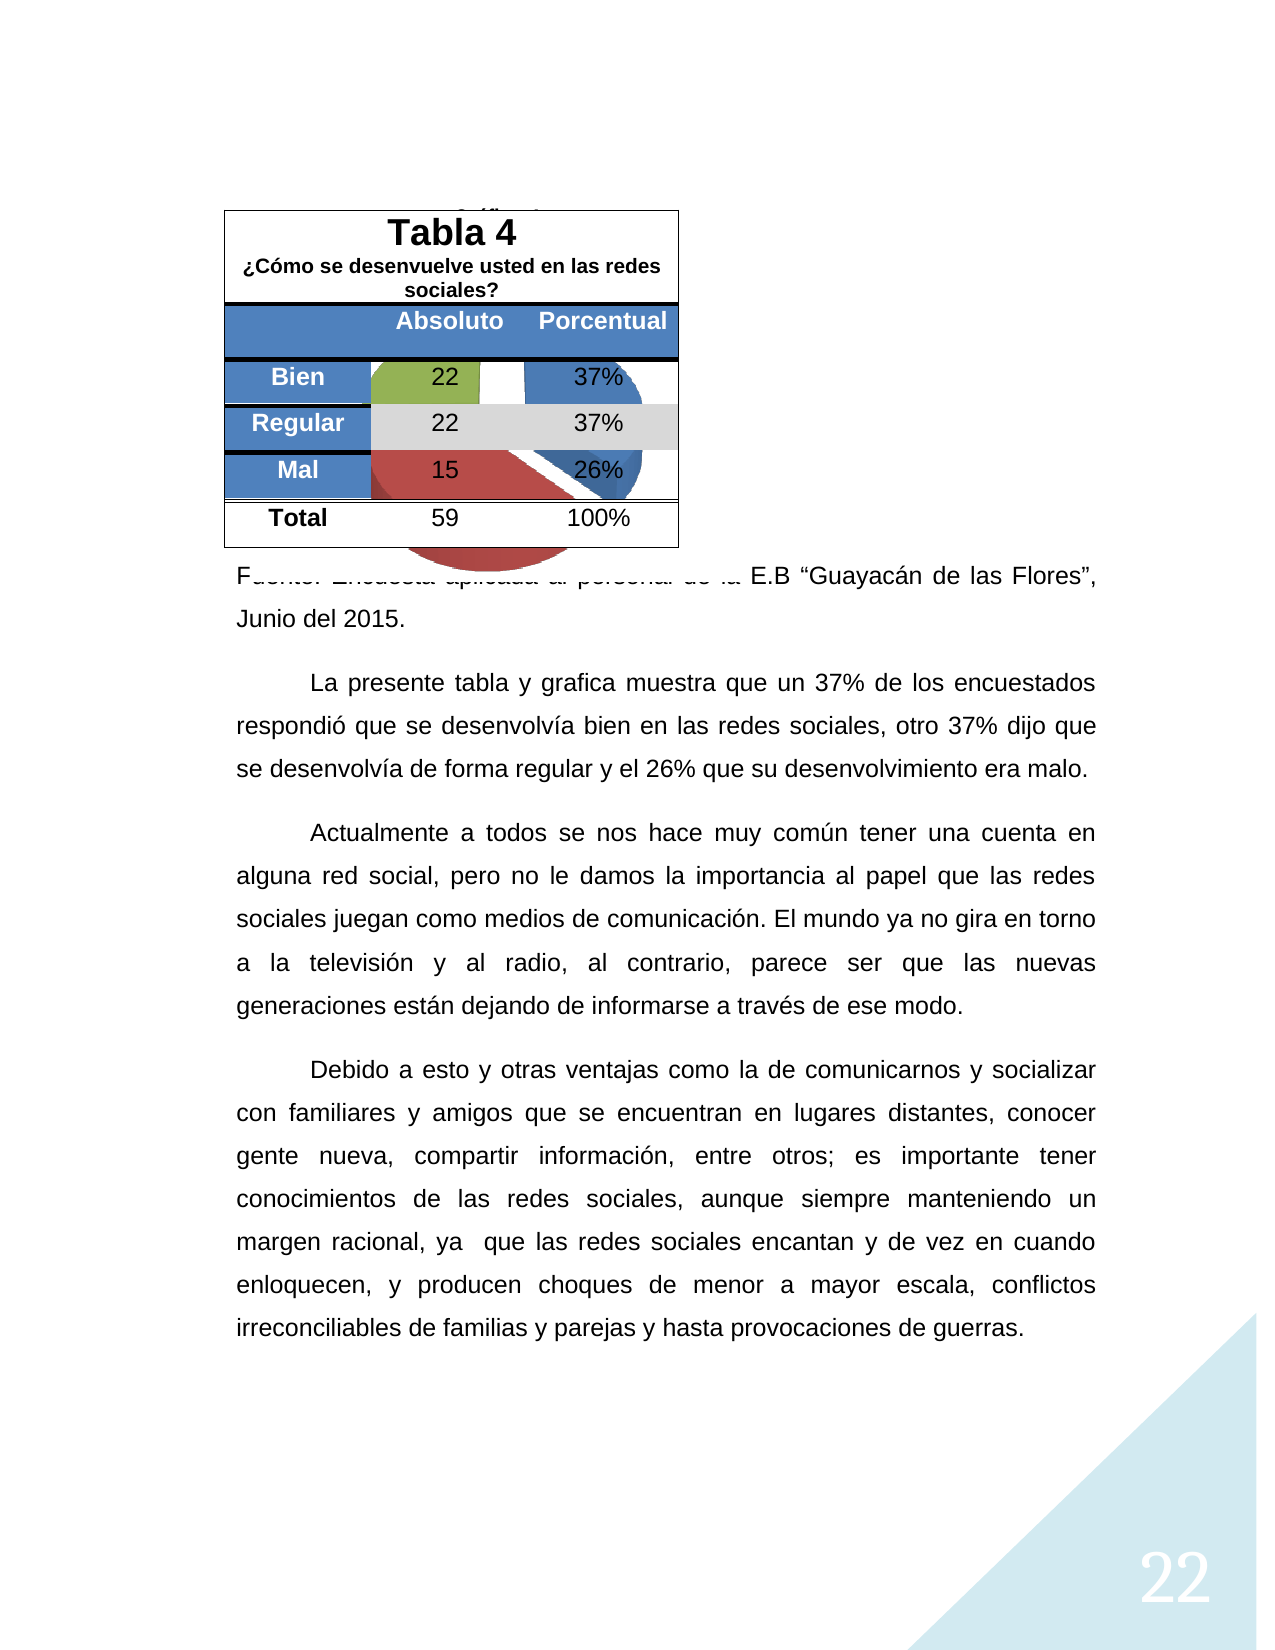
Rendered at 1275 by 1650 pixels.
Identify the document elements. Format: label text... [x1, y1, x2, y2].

table_cell Absoluto Porcentual [225, 306, 678, 357]
table_cell 59 [371, 503, 518, 547]
table_cell Total [225, 503, 371, 547]
table_cell Regular [225, 408, 371, 450]
text Fuente: Encuesta aplicada al personal de la E.B “Guayacán de las Flores”, Junio del 2015. [236, 561, 1098, 633]
table_cell 26% [518, 450, 678, 498]
text Actualmente a todos se nos hace muy común tener una cuenta en alguna red social, pero no le damos la importancia al papel que las redes sociales juegan como medios de comunicación. El mundo ya no gira en torno a la televisión y al radio, al contrario, parece ser que las nuevas generaciones están dejando de informarse a través de ese modo. [236, 818, 1098, 1019]
table_cell 37% [518, 362, 678, 403]
table_cell 22 [371, 404, 518, 450]
table_cell Bien [225, 362, 371, 403]
table_header Tabla 4 ¿Cómo se desenvuelve usted en las redes sociales? [225, 211, 678, 302]
table_cell 37% [518, 404, 678, 450]
table_cell 22 [371, 362, 518, 403]
table_cell Mal [225, 455, 371, 498]
table_cell 15 [371, 450, 518, 498]
text Debido a esto y otras ventajas como la de comunicarnos y socializar con familiares y amigos que se encuentran en lugares distantes, conocer gente nueva, compartir información, entre otros; es importante tener conocimientos de las redes sociales, aunque siempre manteniendo un margen racional, ya que las redes sociales encantan y de vez en cuando enloquecen, y producen choques de menor a mayor escala, conflictos irreconciliables de familias y parejas y hasta provocaciones de guerras. [236, 1055, 1098, 1342]
text La presente tabla y grafica muestra que un 37% de los encuestados respondió que se desenvolvía bien en las redes sociales, otro 37% dijo que se desenvolvía de forma regular y el 26% que su desenvolvimiento era malo. [236, 668, 1098, 783]
table_cell 100% [518, 503, 678, 547]
